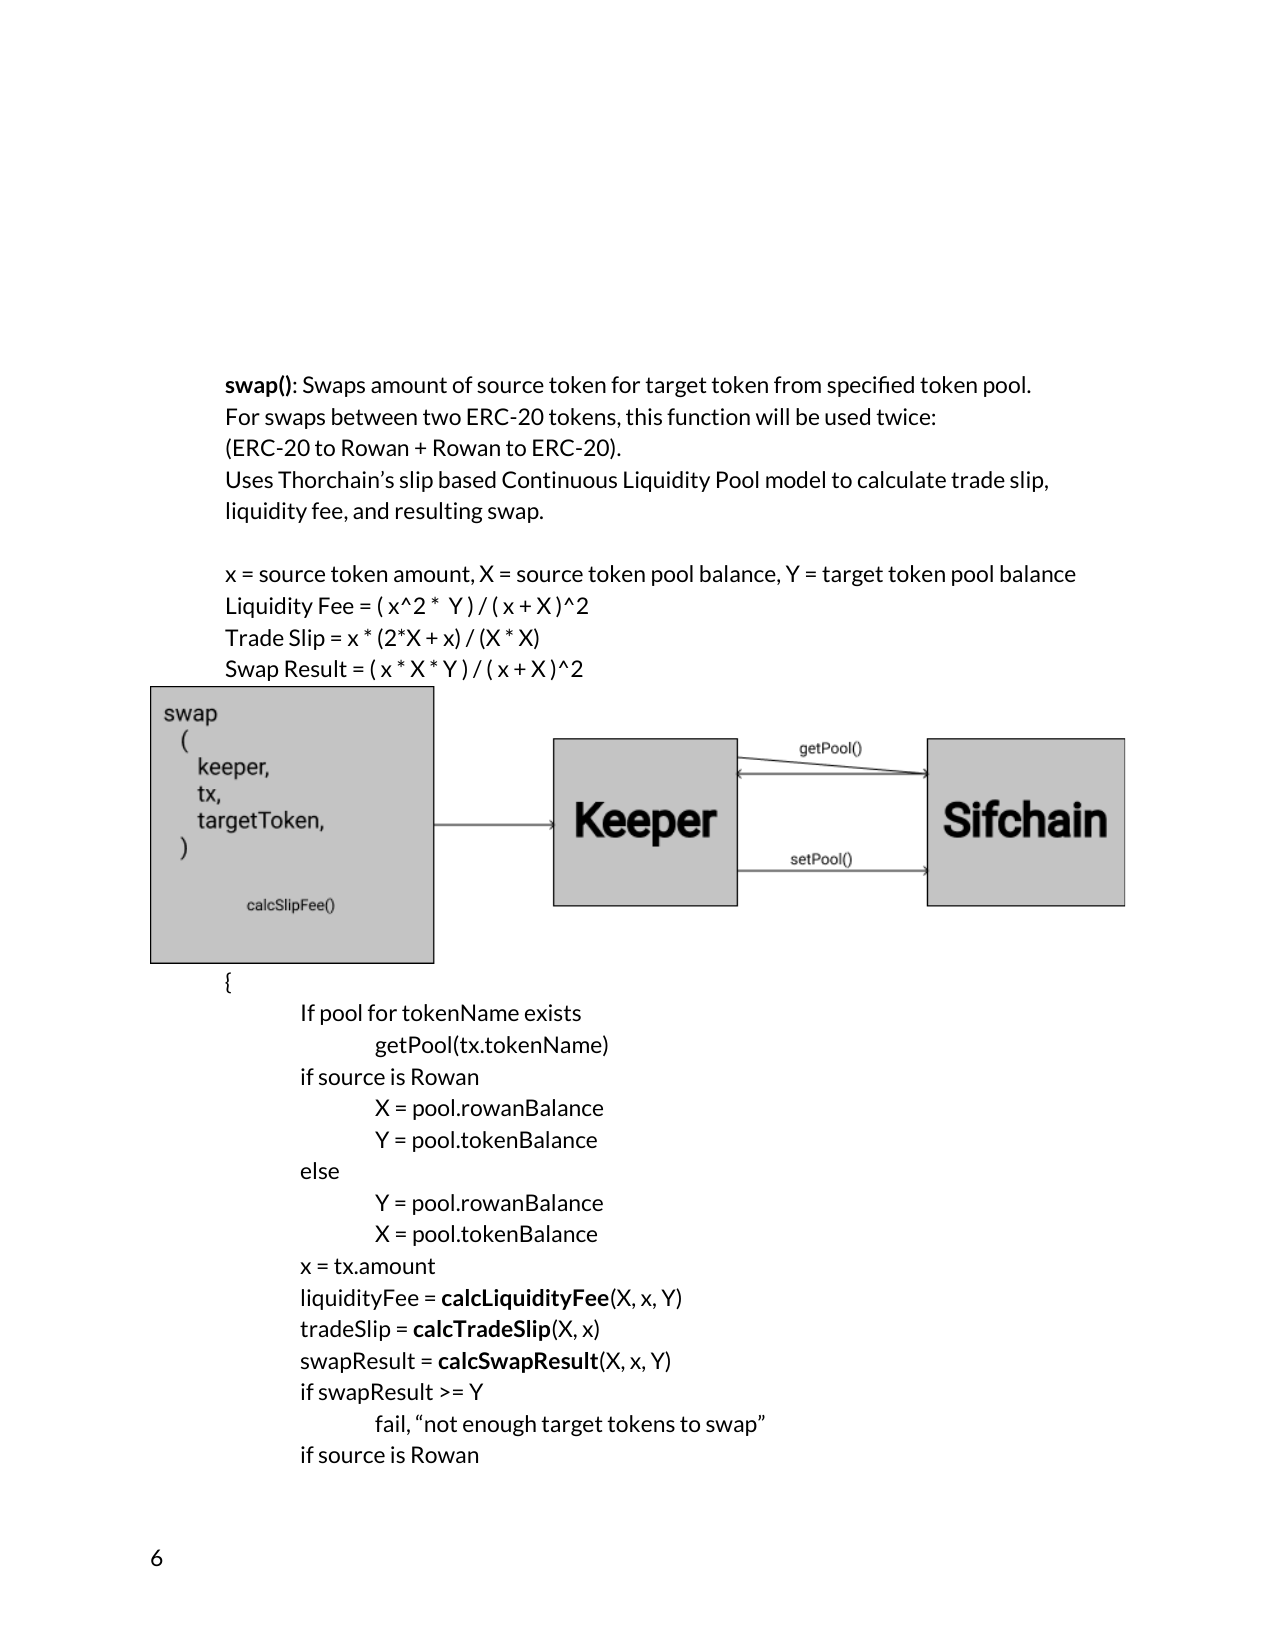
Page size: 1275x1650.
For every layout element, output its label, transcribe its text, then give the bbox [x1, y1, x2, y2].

text Y = pool.rowanBalance [150, 1189, 1125, 1216]
text if source is Rowan [150, 1441, 1125, 1469]
text fail, “not enough target tokens to swap” [150, 1409, 1125, 1437]
text Y = pool.tokenBalance [150, 1126, 1125, 1153]
text Uses Thorchain’s slip based Continuous Liquidity Pool model to calculate trade slip, [150, 466, 1125, 493]
text (ERC-20 to Rowan + Rowan to ERC-20). [150, 434, 1125, 462]
picture [150, 686, 1125, 964]
text If pool for tokenName exists [150, 999, 1125, 1027]
text Swap Result = ( x * X * Y ) / ( x + X )^2 [150, 655, 1125, 682]
text tradeSlip = calcTradeSlip(X, x) [150, 1315, 1125, 1342]
text liquidityFee = calcLiquidityFee(X, x, Y) [150, 1283, 1125, 1311]
text For swaps between two ERC-20 tokens, this function will be used twice: [150, 402, 1125, 430]
text else [150, 1157, 1125, 1184]
text if swapResult >= Y [150, 1378, 1125, 1406]
text getPool(tx.tokenName) [150, 1031, 1125, 1058]
text X = pool.rowanBalance [150, 1094, 1125, 1121]
text X = pool.tokenBalance [150, 1220, 1125, 1248]
text x = source token amount, X = source token pool balance, Y = target token pool balance [150, 560, 1125, 588]
text Liquidity Fee = ( x^2 * Y ) / ( x + X )^2 [150, 592, 1125, 619]
text x = tx.amount [150, 1252, 1125, 1279]
text Trade Slip = x * (2*X + x) / (X * X) [150, 623, 1125, 651]
text swap(): Swaps amount of source token for target token from specified token pool. [150, 371, 1125, 398]
text liquidity fee, and resulting swap. [150, 497, 1125, 525]
text { [150, 968, 1125, 995]
text swapResult = calcSwapResult(X, x, Y) [150, 1346, 1125, 1374]
text if source is Rowan [150, 1062, 1125, 1090]
